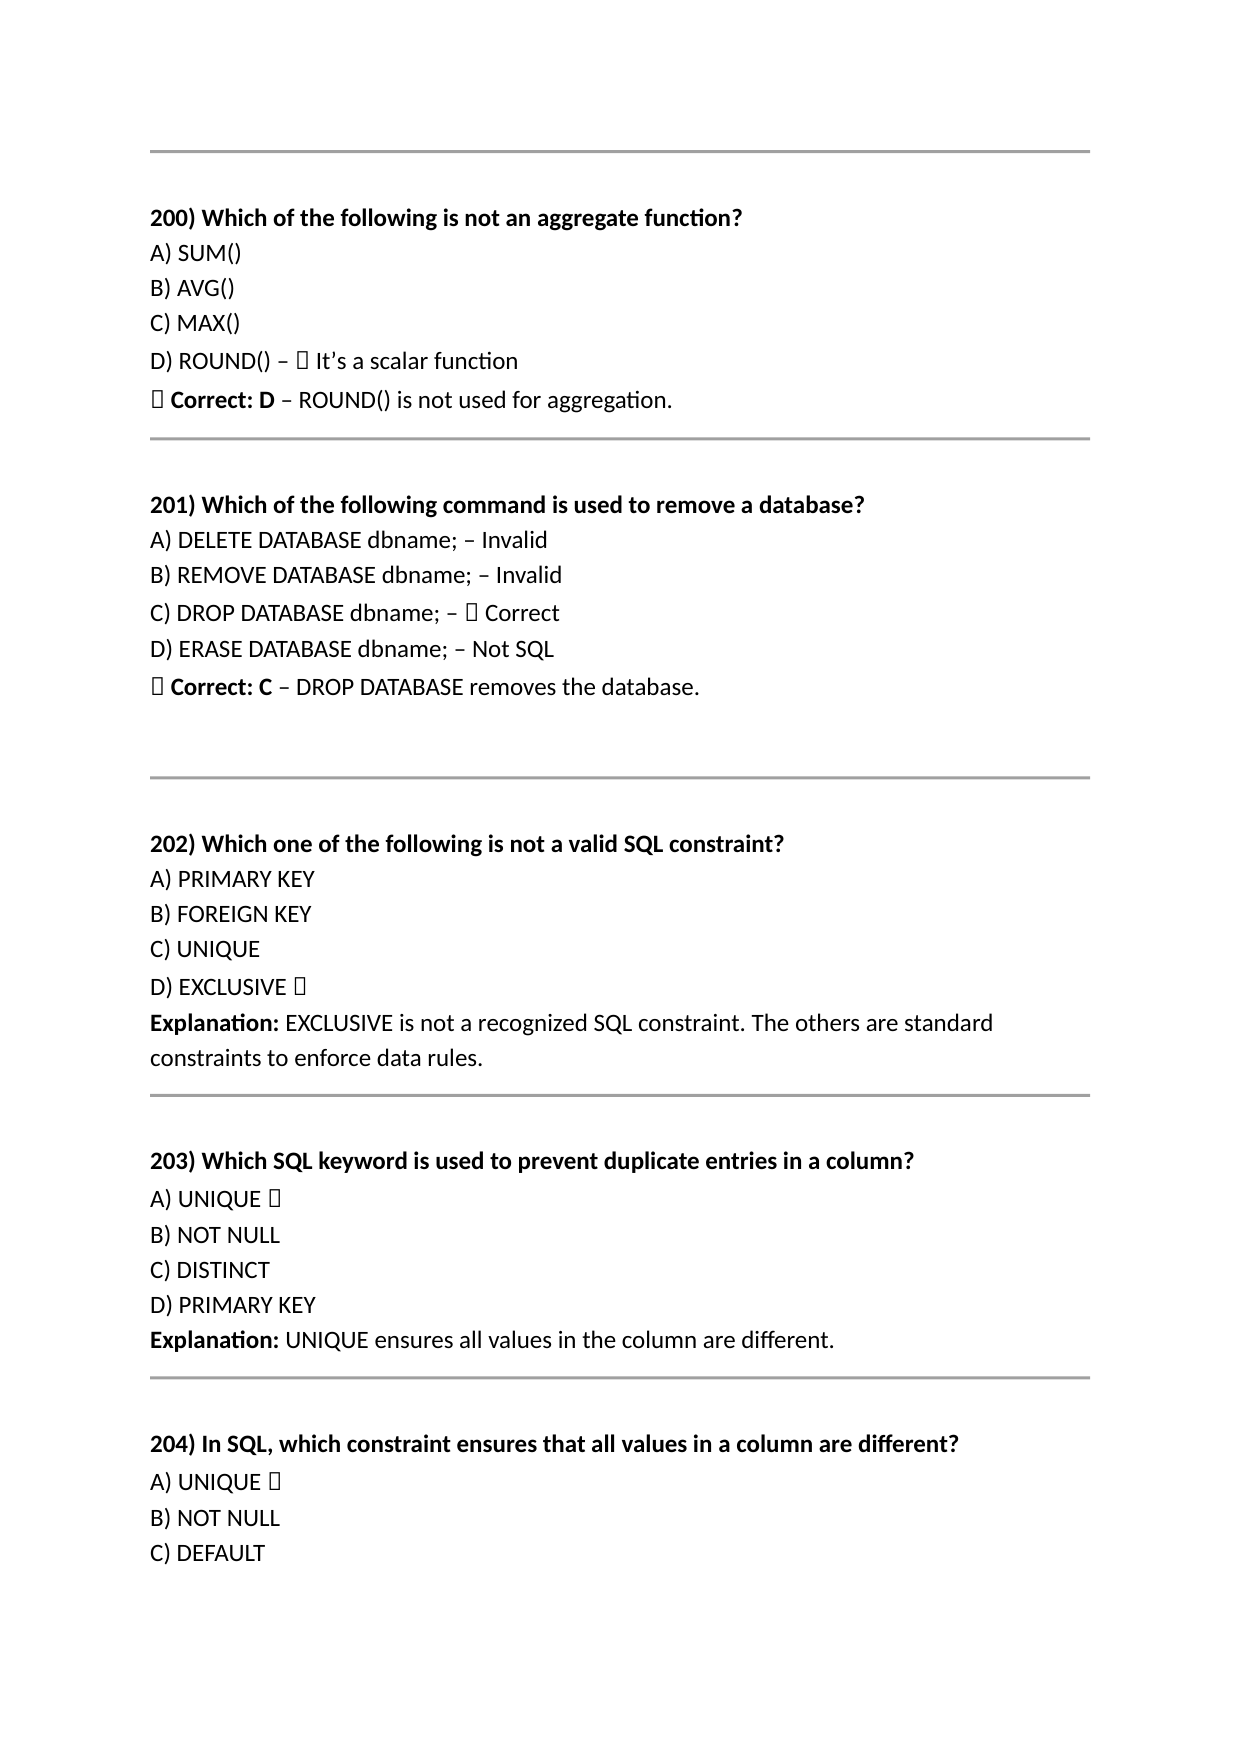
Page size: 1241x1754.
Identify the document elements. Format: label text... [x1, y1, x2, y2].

text 201) Which of the following command is used to remove a database? A) DELETE DATABASE dbname; – Invalid B) REMOVE DATABASE dbname; – Invalid C) DROP DATABASE dbname; – ✅ Correct D) ERASE DATABASE dbname; – Not SQL ✅ Correct: C – DROP DATABASE removes the database. [150, 489, 1090, 703]
text 200) Which of the following is not an aggregate function? A) SUM() B) AVG() C) MAX() D) ROUND() – ✅ It’s a scalar function ✅ Correct: D – ROUND() is not used for aggregation. [150, 202, 1090, 416]
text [150, 1428, 1090, 1568]
text 203) Which SQL keyword is used to prevent duplicate entries in a column? A) UNIQUE ✅ B) NOT NULL C) DISTINCT D) PRIMARY KEY Explanation: UNIQUE ensures all values in the column are different. [150, 1145, 1090, 1355]
text 202) Which one of the following is not a valid SQL constraint? A) PRIMARY KEY B) FOREIGN KEY C) UNIQUE D) EXCLUSIVE ✅ Explanation: EXCLUSIVE is not a recognized SQL constraint. The others are standard constraints to enforce data rules. [150, 828, 1090, 1073]
